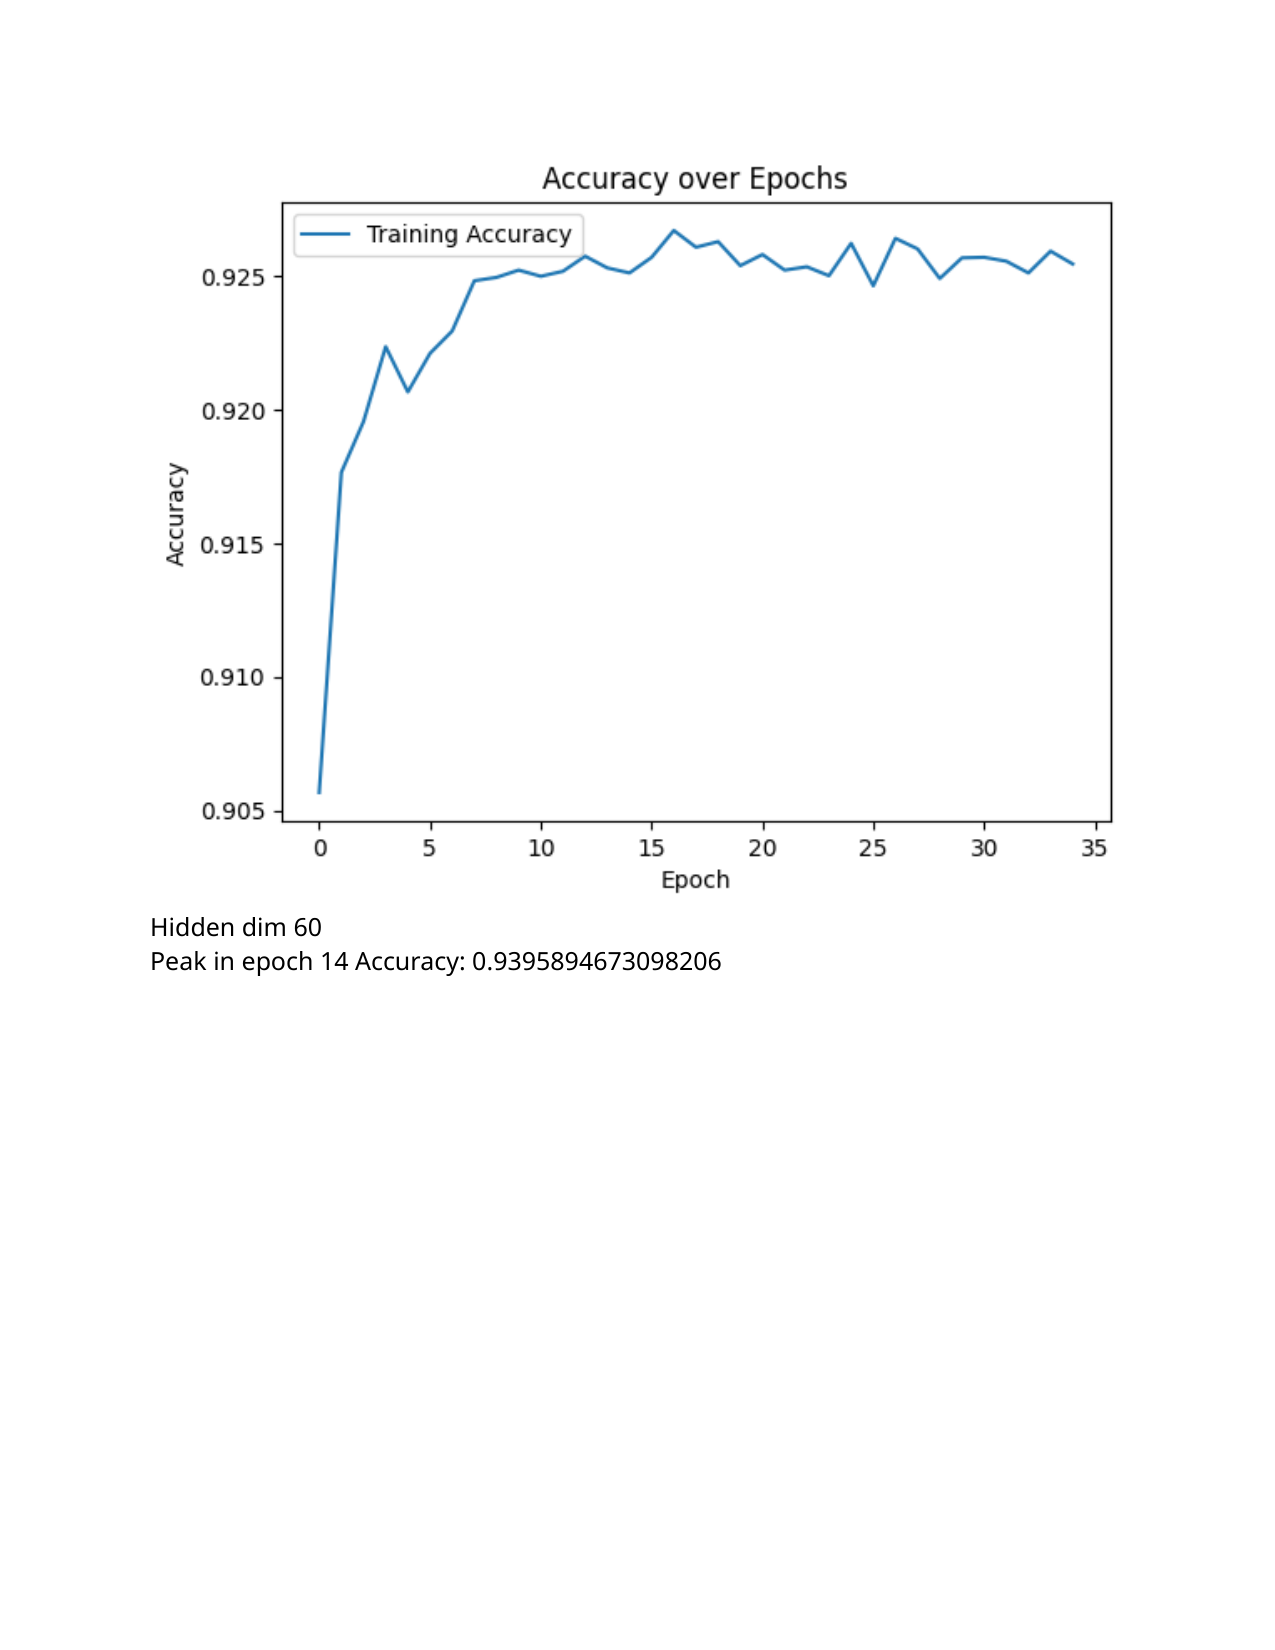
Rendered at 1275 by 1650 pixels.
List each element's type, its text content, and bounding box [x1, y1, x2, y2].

text Hidden dim 60 [150, 910, 1125, 943]
text Peak in epoch 14 Accuracy: 0.9395894673098206 [150, 943, 1125, 978]
picture [150, 150, 1125, 910]
